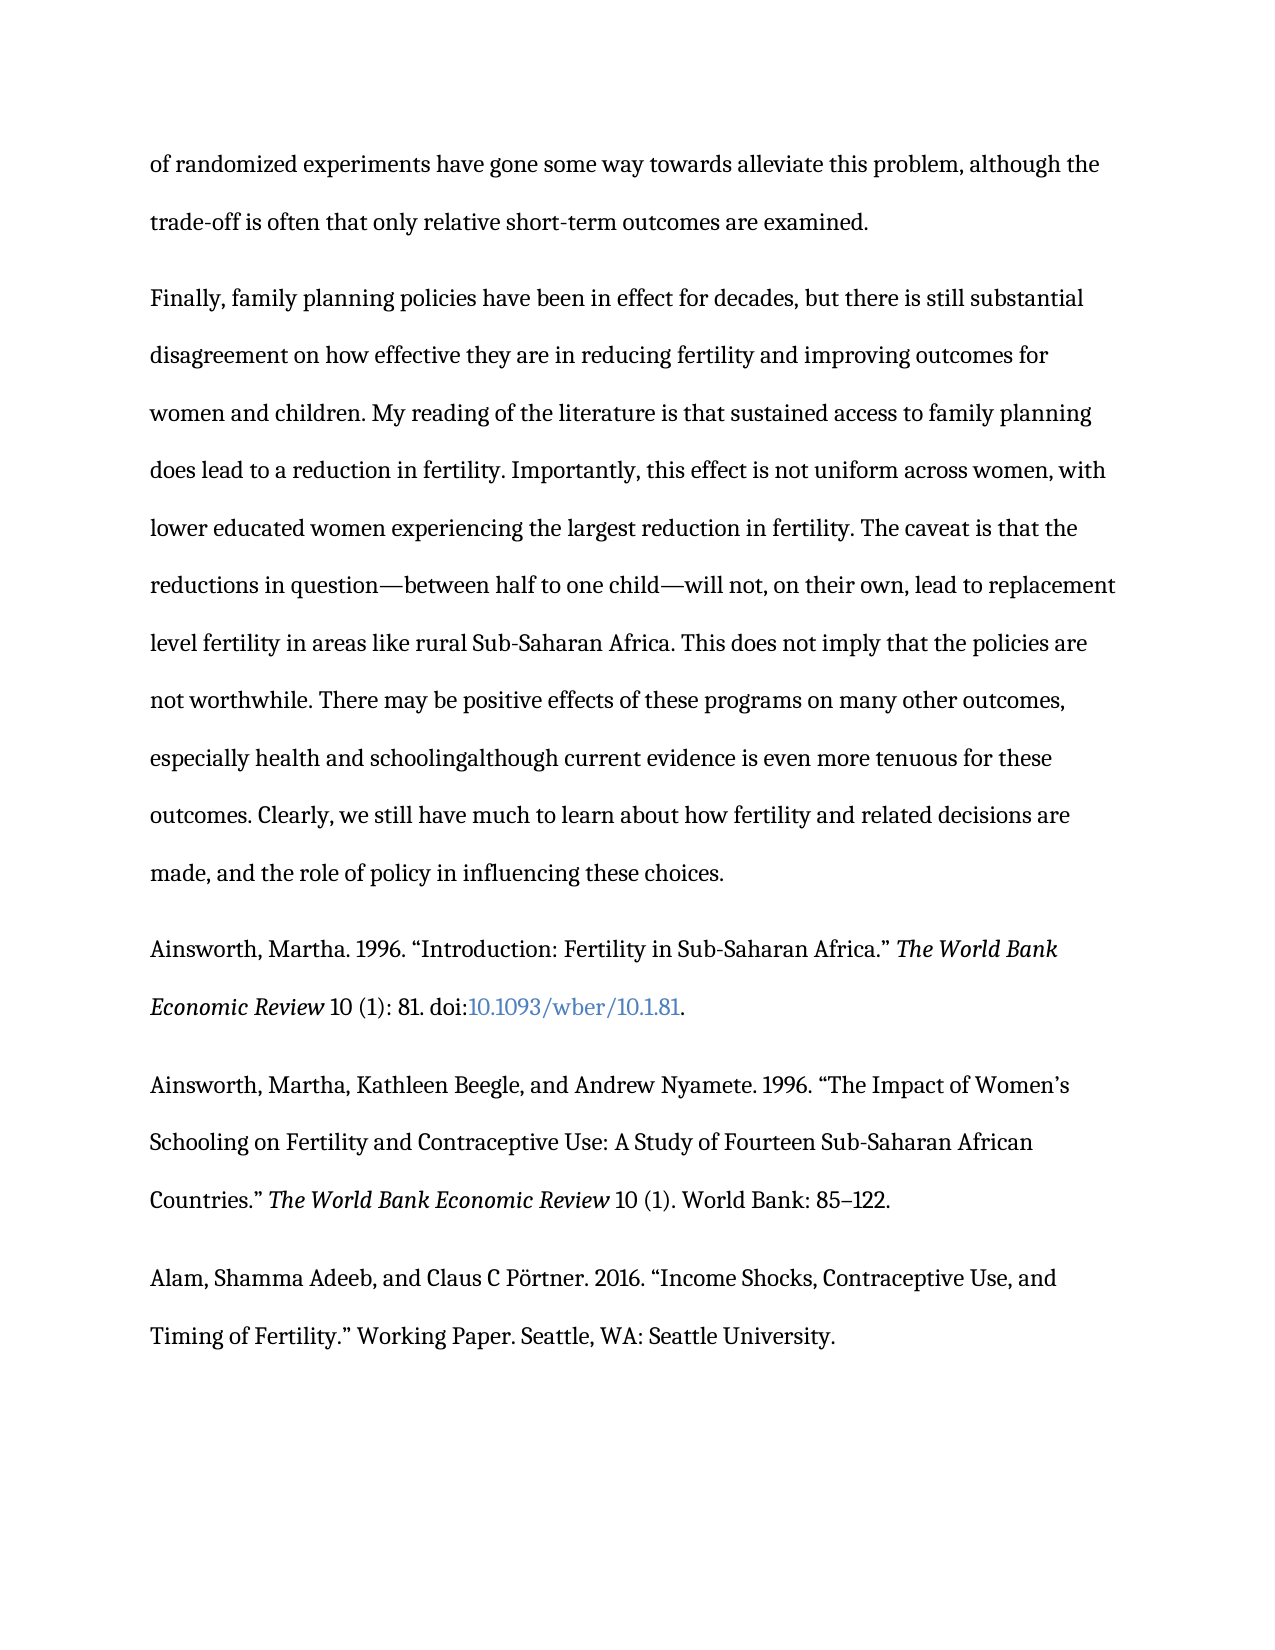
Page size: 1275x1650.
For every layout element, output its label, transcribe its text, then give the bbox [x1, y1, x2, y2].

text Ainsworth, Martha. 1996. “Introduction: Fertility in Sub-Saharan Africa.” The World Bank Economic Review 10 (1): 81. doi:10.1093/wber/10.1.81. [150, 935, 1125, 1021]
text Alam, Shamma Adeeb, and Claus C Pörtner. 2016. “Income Shocks, Contraceptive Use, and Timing of Fertility.” Working Paper. Seattle, WA: Seattle University. [150, 1264, 1125, 1350]
text Ainsworth, Martha, Kathleen Beegle, and Andrew Nyamete. 1996. “The Impact of Women’s Schooling on Fertility and Contraceptive Use: A Study of Fourteen Sub-Saharan African Countries.” The World Bank Economic Review 10 (1). World Bank: 85–122. [150, 1071, 1125, 1214]
text Finally, family planning policies have been in effect for decades, but there is still substantial disagreement on how effective they are in reducing fertility and improving outcomes for women and children. My reading of the literature is that sustained access to family planning does lead to a reduction in fertility. Importantly, this effect is not uniform across women, with lower educated women experiencing the largest reduction in fertility. The caveat is that the reductions in question—between half to one child—will not, on their own, lead to replacement level fertility in areas like rural Sub-Saharan Africa. This does not imply that the policies are not worthwhile. There may be positive effects of these programs on many other outcomes, especially health and schoolingalthough current evidence is even more tenuous for these outcomes. Clearly, we still have much to learn about how fertility and related decisions are made, and the role of policy in influencing these choices. [150, 284, 1125, 887]
